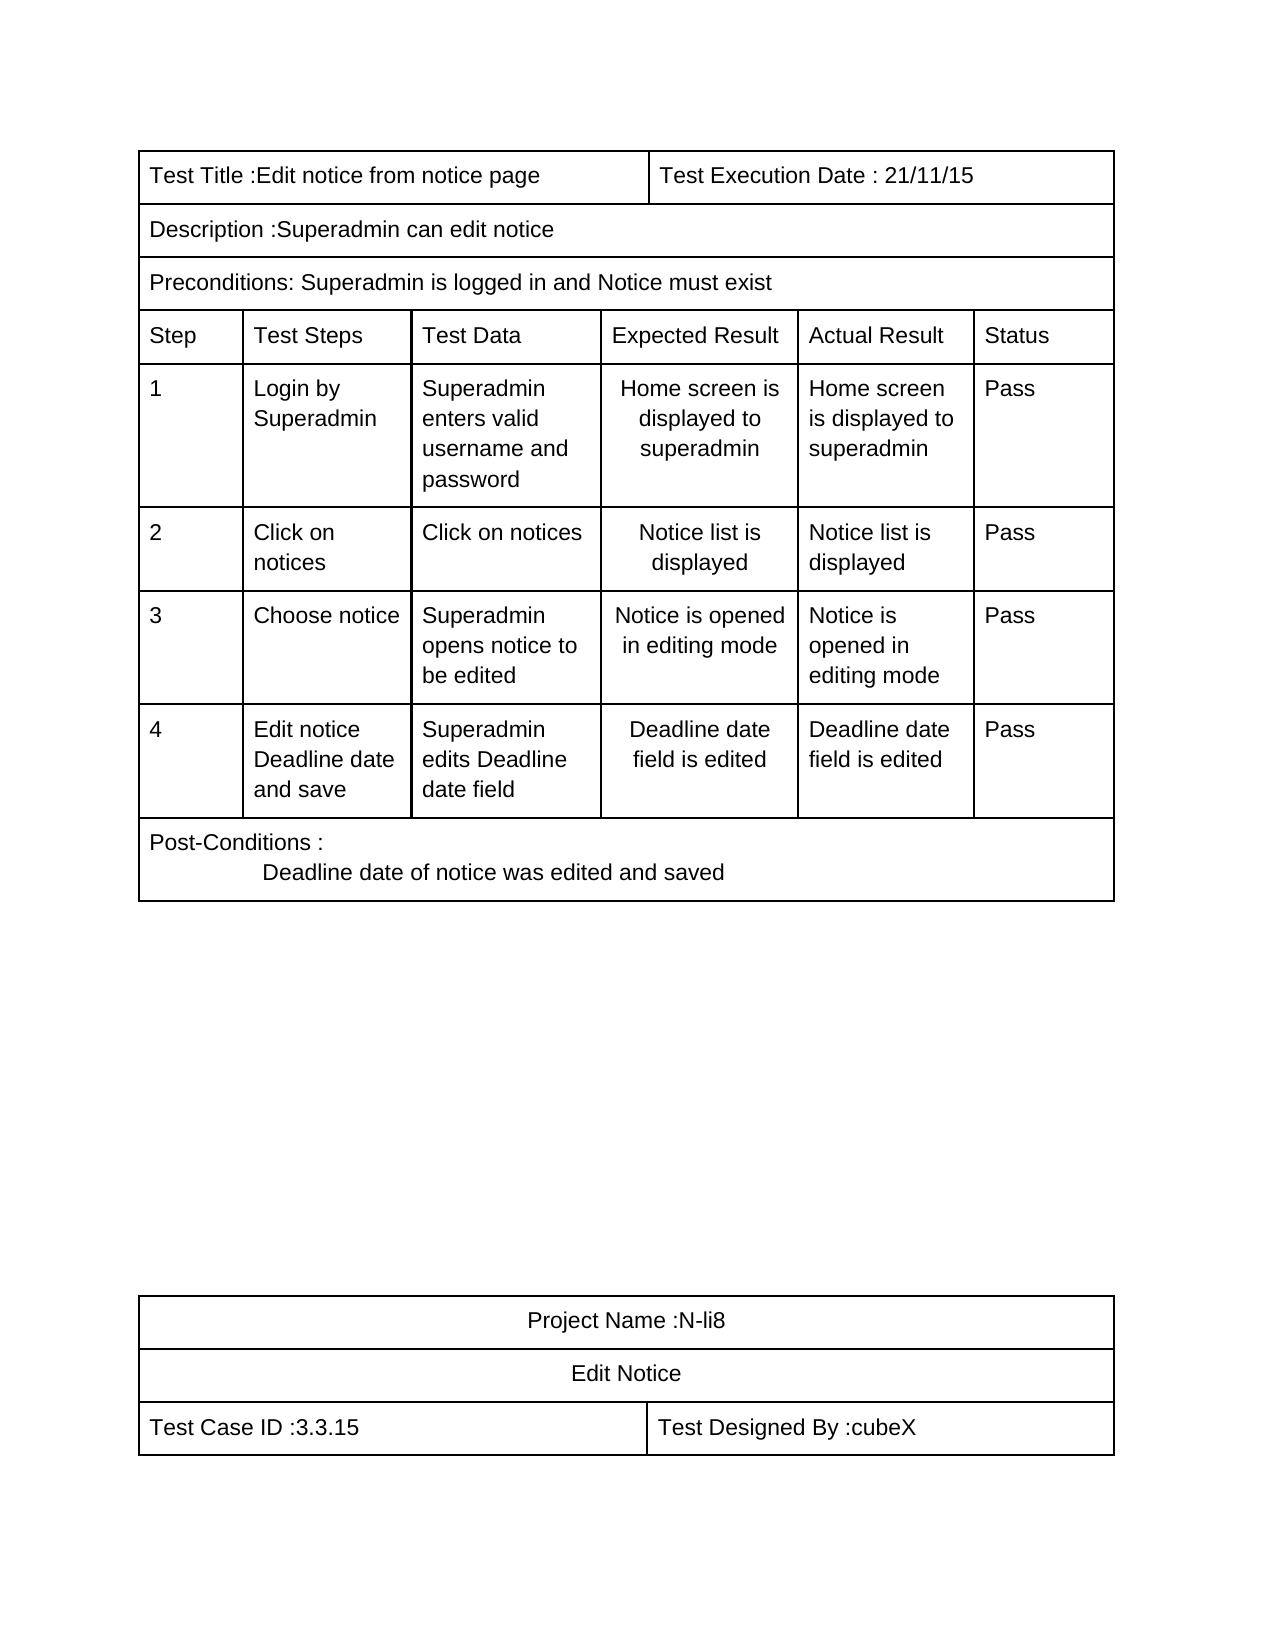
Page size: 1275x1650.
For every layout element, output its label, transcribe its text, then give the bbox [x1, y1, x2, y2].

table_cell Superadmin edits Deadline date field [413, 705, 600, 817]
table_cell Test Steps [244, 311, 410, 362]
table_cell Notice list is displayed [799, 508, 973, 589]
table_cell Actual Result [799, 311, 973, 362]
table_cell 2 [140, 508, 242, 589]
table_cell Test Case ID :3.3.15 [140, 1403, 646, 1454]
table_cell Pass [975, 508, 1113, 589]
table_cell Post-Conditions : Deadline date of notice was edited and saved [140, 819, 1113, 900]
table_cell 3 [140, 592, 242, 703]
table_cell Pass [975, 365, 1113, 506]
table_cell Click on notices [244, 508, 410, 589]
table_cell Deadline date field is edited [799, 705, 973, 817]
table_cell Superadmin opens notice to be edited [413, 592, 600, 703]
table_cell Step [140, 311, 242, 362]
table_cell Superadmin enters valid username and password [413, 365, 600, 506]
table_cell Test Designed By :cubeX [648, 1403, 1113, 1454]
table_cell Choose notice [244, 592, 410, 703]
table_cell Test Data [413, 311, 600, 362]
table_cell Description :Superadmin can edit notice [140, 205, 1113, 256]
table_cell Notice list is displayed [602, 508, 797, 589]
table_cell Preconditions: Superadmin is logged in and Notice must exist [140, 258, 1113, 309]
table_cell Test Title :Edit notice from notice page [140, 152, 648, 203]
table_cell Expected Result [602, 311, 797, 362]
table_cell Notice is opened in editing mode [602, 592, 797, 703]
table_cell Pass [975, 705, 1113, 817]
table_cell Login by Superadmin [244, 365, 410, 506]
table_cell Notice is opened in editing mode [799, 592, 973, 703]
table_cell Status [975, 311, 1113, 362]
table_cell 1 [140, 365, 242, 506]
table_cell Test Execution Date : 21/11/15 [650, 152, 1113, 203]
table_cell Home screen is displayed to superadmin [799, 365, 973, 506]
table_cell Edit notice Deadline date and save [244, 705, 410, 817]
table_cell Home screen is displayed to superadmin [602, 365, 797, 506]
table_cell 4 [140, 705, 242, 817]
table_cell Click on notices [413, 508, 600, 589]
table_cell Edit Notice [140, 1350, 1113, 1401]
table_cell Pass [975, 592, 1113, 703]
table_cell Deadline date field is edited [602, 705, 797, 817]
table_header Project Name :N-li8 [140, 1297, 1113, 1348]
